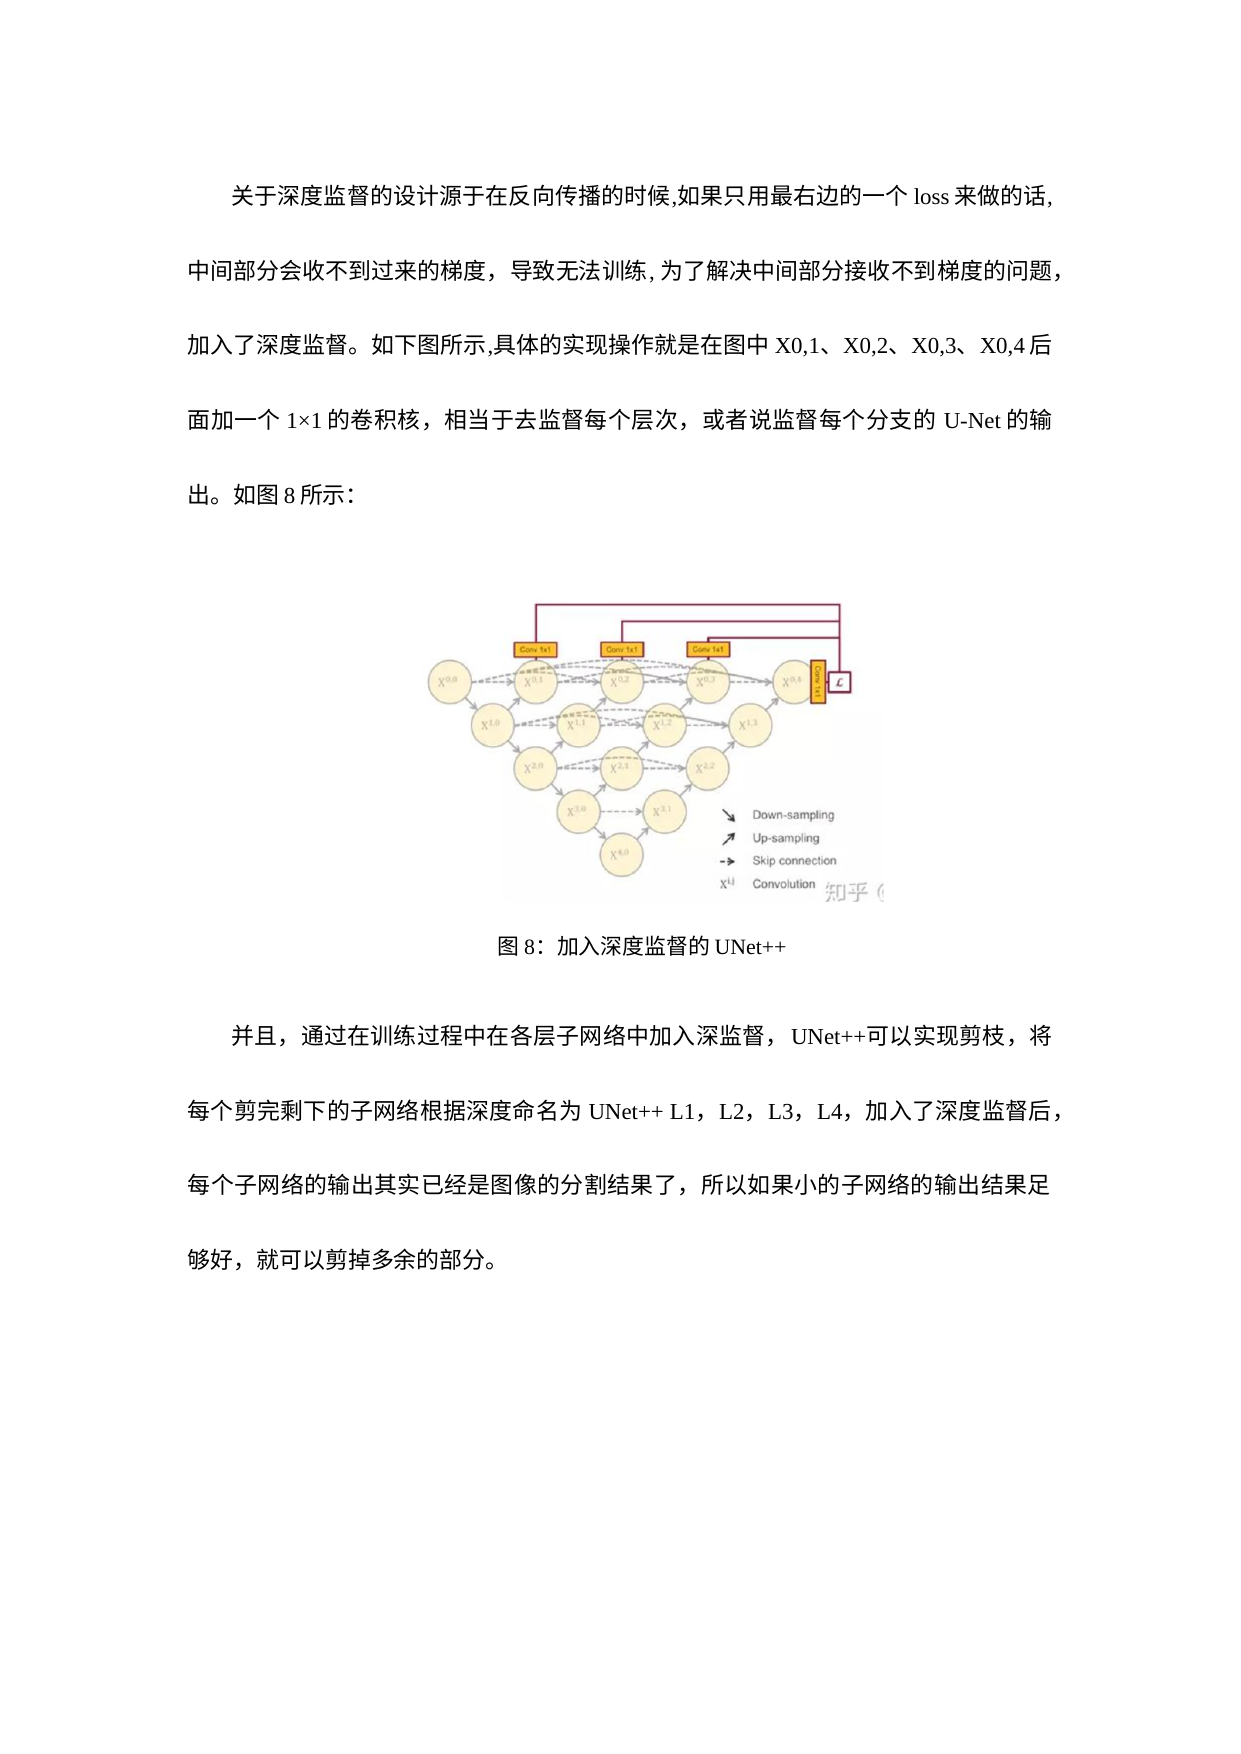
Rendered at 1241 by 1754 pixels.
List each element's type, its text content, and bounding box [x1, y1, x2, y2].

text 图8：加入深度监督的UNet++ [187, 928, 1053, 961]
text 关于深度监督的设计源于在反向传播的时候,如果只用最右边的一个loss来做的话, 中间部分会收不到过来的梯度，导致无法训练, 为了解决中间部分接收不到梯度的问题，加入了深度监督。如下图所示,具体的实现操作就是在图中X0,1、X0,2、X0,3、X0,4后面加一个1×1的卷积核，相当于去监督每个层次，或者说监督每个分支的U-Net的输出。如图8所示： [187, 162, 1053, 526]
picture [400, 567, 884, 902]
text 并且，通过在训练过程中在各层子网络中加入深监督，UNet++可以实现剪枝，将每个剪完剩下的子网络根据深度命名为UNet++ L1，L2，L3，L4，加入了深度监督后，每个子网络的输出其实已经是图像的分割结果了，所以如果小的子网络的输出结果足够好，就可以剪掉多余的部分。 [187, 1002, 1053, 1291]
